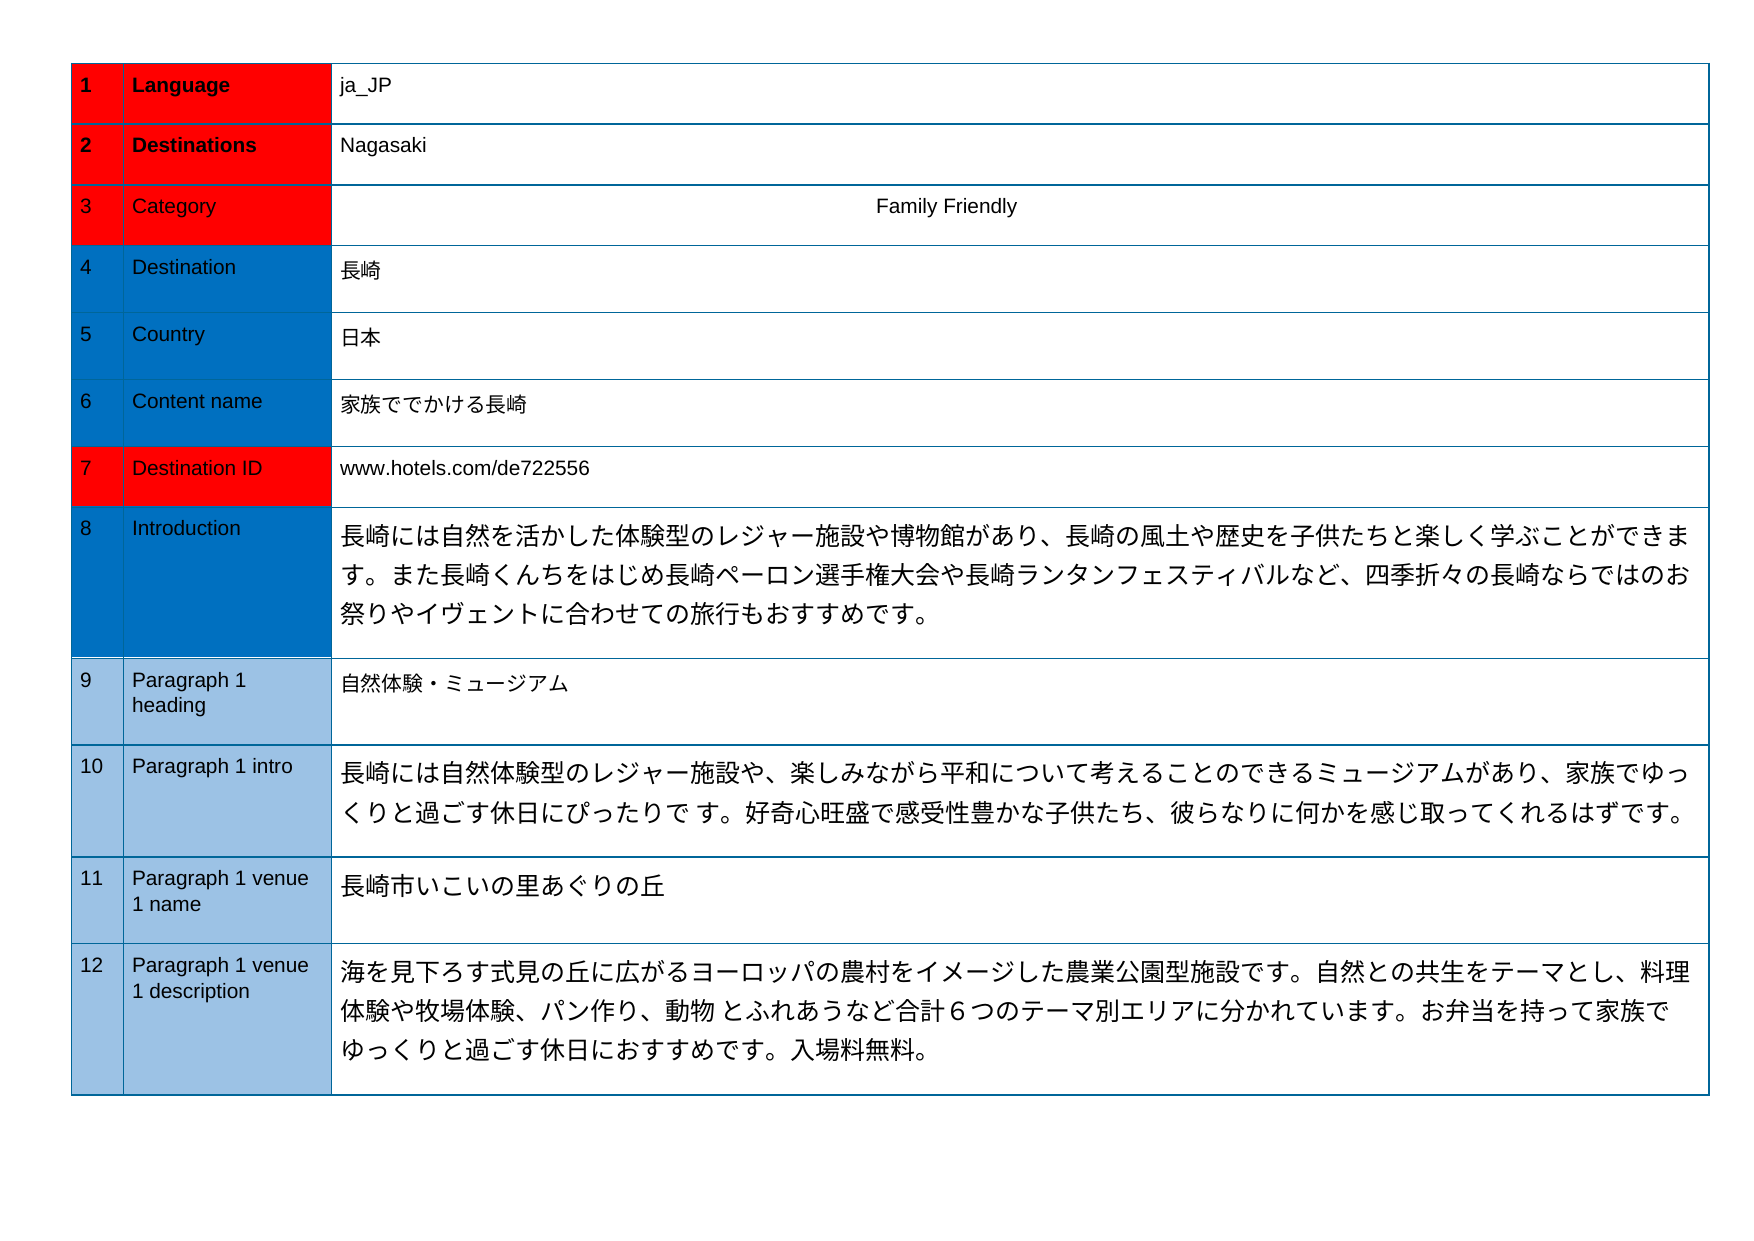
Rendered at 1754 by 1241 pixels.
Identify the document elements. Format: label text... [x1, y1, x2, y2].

table_cell Paragraph 1 venue 1 name [124, 858, 331, 943]
table_cell 家族ででかける長崎 [332, 380, 1708, 446]
table_cell Destination [124, 246, 331, 312]
table_cell 12 [72, 944, 123, 1094]
table_header ja_JP [332, 64, 1708, 123]
table_cell 10 [72, 746, 123, 856]
table_cell Paragraph 1 intro [124, 746, 331, 856]
table_header 1 [72, 64, 123, 123]
table_cell Country [124, 313, 331, 379]
table_cell 長崎には自然体験型のレジャー施設や、楽しみながら平和について考えることのできるミュージアムがあり、家族でゆっくりと過ごす休日にぴったりで す。好奇心旺盛で感受性豊かな子供たち、彼らなりに何かを感じ取ってくれるはずです。 [332, 746, 1708, 856]
table_cell Paragraph 1 heading [124, 659, 331, 744]
table_cell 日本 [332, 313, 1708, 379]
table_cell Introduction [124, 508, 331, 657]
table_cell Nagasaki [332, 125, 1708, 184]
table_cell Category [124, 186, 331, 245]
table_cell 3 [72, 186, 123, 245]
table_cell Family Friendly [332, 186, 1708, 245]
table_cell 9 [72, 659, 123, 744]
table_header Language [124, 64, 331, 123]
table_cell 長崎市いこいの里あぐりの丘 [332, 858, 1708, 943]
table_cell 海を見下ろす式見の丘に広がるヨーロッパの農村をイメージした農業公園型施設です。自然との共生をテーマとし、料理体験や牧場体験、パン作り、動物 とふれあうなど合計６つのテーマ別エリアに分かれています。お弁当を持って家族でゆっくりと過ごす休日におすすめです。入場料無料。 [332, 944, 1708, 1094]
table_cell 自然体験・ミュージアム [332, 659, 1708, 744]
table_cell 11 [72, 858, 123, 943]
table_cell Paragraph 1 venue 1 description [124, 944, 331, 1094]
table_cell 長崎 [332, 246, 1708, 312]
table_cell 長崎には自然を活かした体験型のレジャー施設や博物館があり、長崎の風土や歴史を子供たちと楽しく学ぶことができます。また長崎くんちをはじめ長崎ペーロン選手権大会や長崎ランタンフェスティバルなど、四季折々の長崎ならではのお祭りやイヴェントに合わせての旅行もおすすめです。 [332, 508, 1708, 657]
table_cell 7 [72, 447, 123, 506]
table_cell 8 [72, 508, 123, 657]
table_cell Content name [124, 380, 331, 446]
table_cell 6 [72, 380, 123, 446]
table_cell www.hotels.com/de722556 [332, 447, 1708, 506]
table_cell 2 [72, 125, 123, 184]
table_cell 4 [72, 246, 123, 312]
table_cell Destination ID [124, 447, 331, 506]
table_cell Destinations [124, 125, 331, 184]
table_cell 5 [72, 313, 123, 379]
